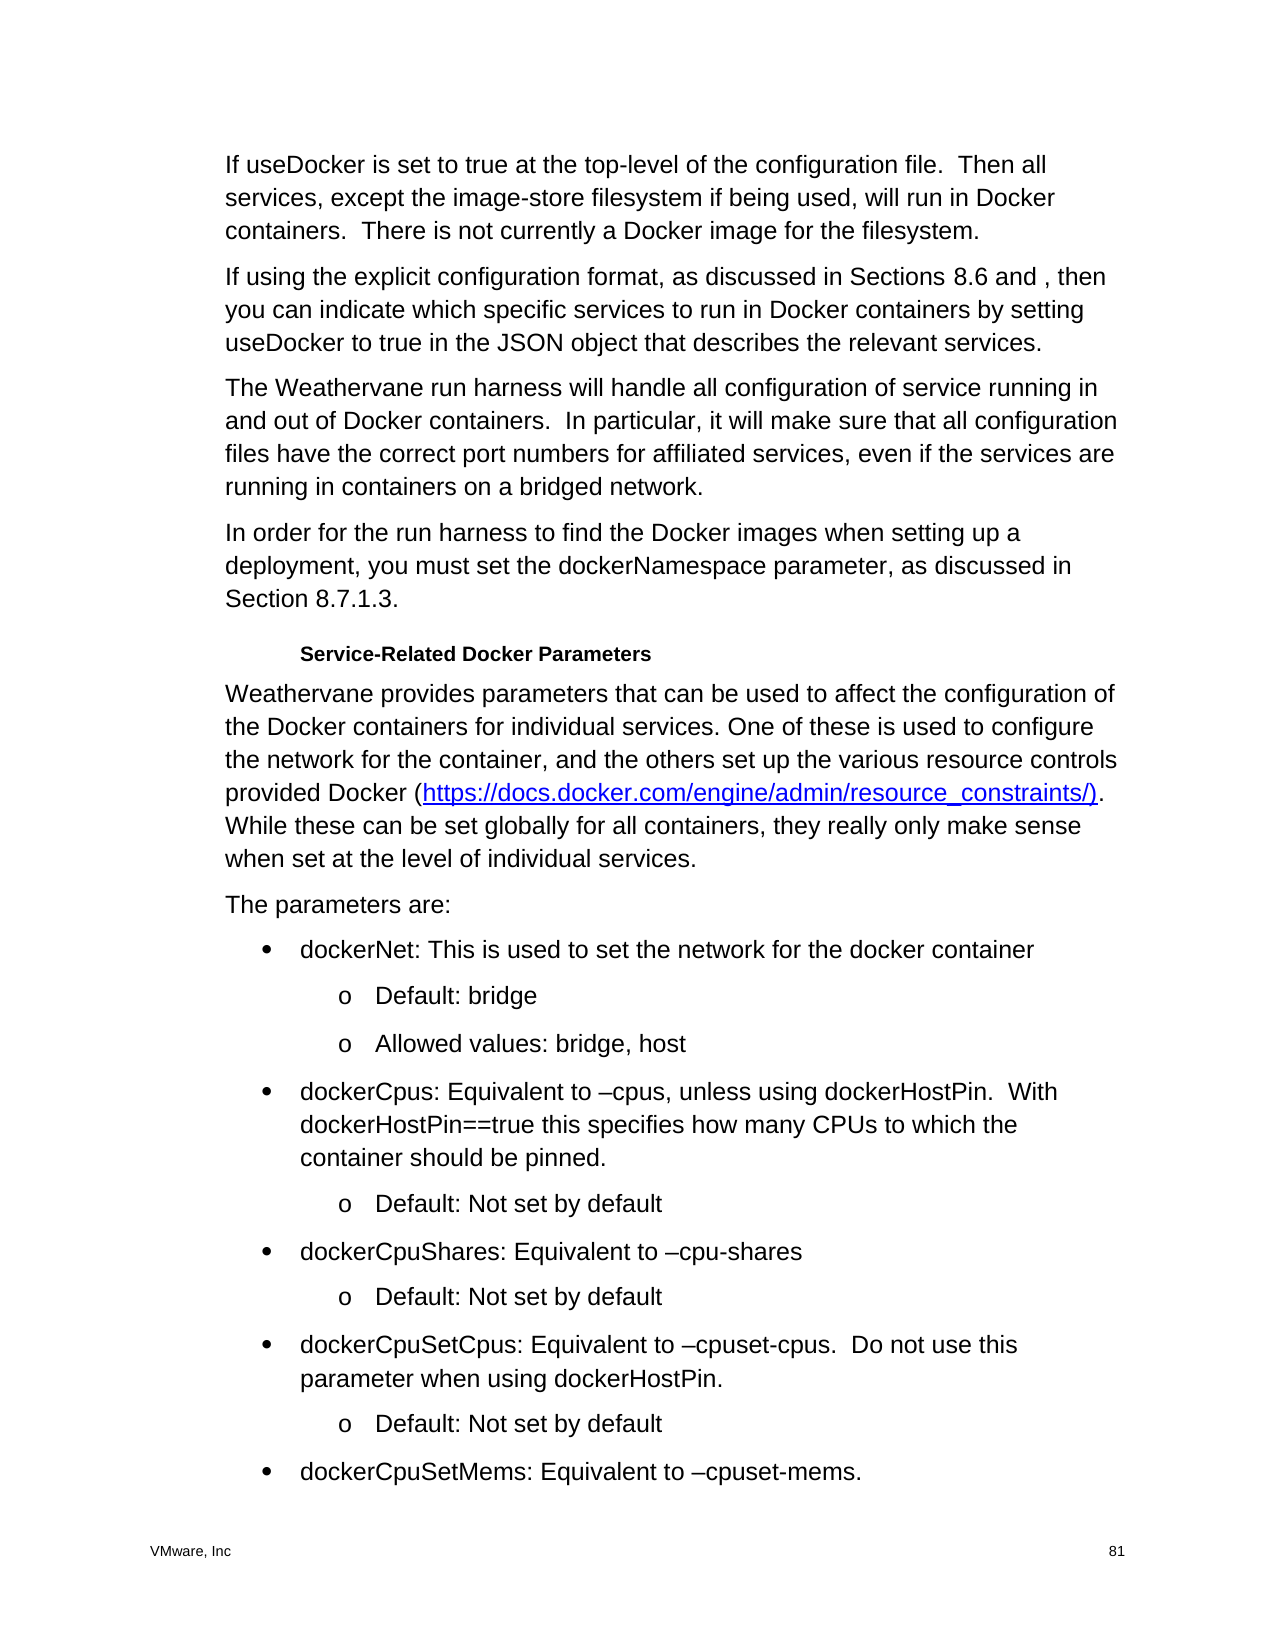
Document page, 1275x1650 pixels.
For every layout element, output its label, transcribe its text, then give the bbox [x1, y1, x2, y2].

list dockerCpuShares: Equivalent to –cpu-shares [262, 1237, 1125, 1266]
text The Weathervane run harness will handle all configuration of service running in and out of Docker containers. In particular, it will make sure that all configuration files have the correct port numbers for affiliated services, even if the services are running in containers on a bridged network. [225, 373, 1125, 501]
text If using the explicit configuration format, as discussed in Sections 8.6 and 11.3.2, then you can indicate which specific services to run in Docker containers by setting useDocker to true in the JSON object that describes the relevant services. [225, 262, 1125, 356]
list dockerNet: This is used to set the network for the docker container [262, 935, 1125, 964]
text If useDocker is set to true at the top-level of the configuration file. Then all services, except the image-store filesystem if being used, will run in Docker containers. There is not currently a Docker image for the filesystem. [225, 150, 1125, 245]
text In order for the run harness to find the Docker images when setting up a deployment, you must set the dockerNamespace parameter, as discussed in Section 8.7.4.3. [225, 518, 1125, 612]
list dockerCpuSetCpus: Equivalent to –cpuset-cpus. Do not use this parameter when using dockerHostPin. [262, 1330, 1125, 1392]
text Weathervane provides parameters that can be used to affect the configuration of the Docker containers for individual services. One of these is used to configure the network for the container, and the others set up the various resource controls provided Docker (https://docs.docker.com/engine/admin/resource_constraints/). While these can be set globally for all containers, they really only make sense when set at the level of individual services. [225, 679, 1125, 873]
list Default: bridge [337, 981, 1125, 1012]
subtitle Service-Related Docker Parameters [300, 642, 1125, 667]
text The parameters are: [225, 890, 1125, 919]
list Default: Not set by default [337, 1409, 1125, 1440]
list dockerCpus: Equivalent to –cpus, unless using dockerHostPin. With dockerHostPin==true this specifies how many CPUs to which the container should be pinned. [262, 1077, 1125, 1172]
list Default: Not set by default [337, 1282, 1125, 1313]
list Allowed values: bridge, host [337, 1029, 1125, 1060]
list Default: Not set by default [337, 1189, 1125, 1220]
list dockerCpuSetMems: Equivalent to –cpuset-mems. [262, 1457, 1125, 1486]
